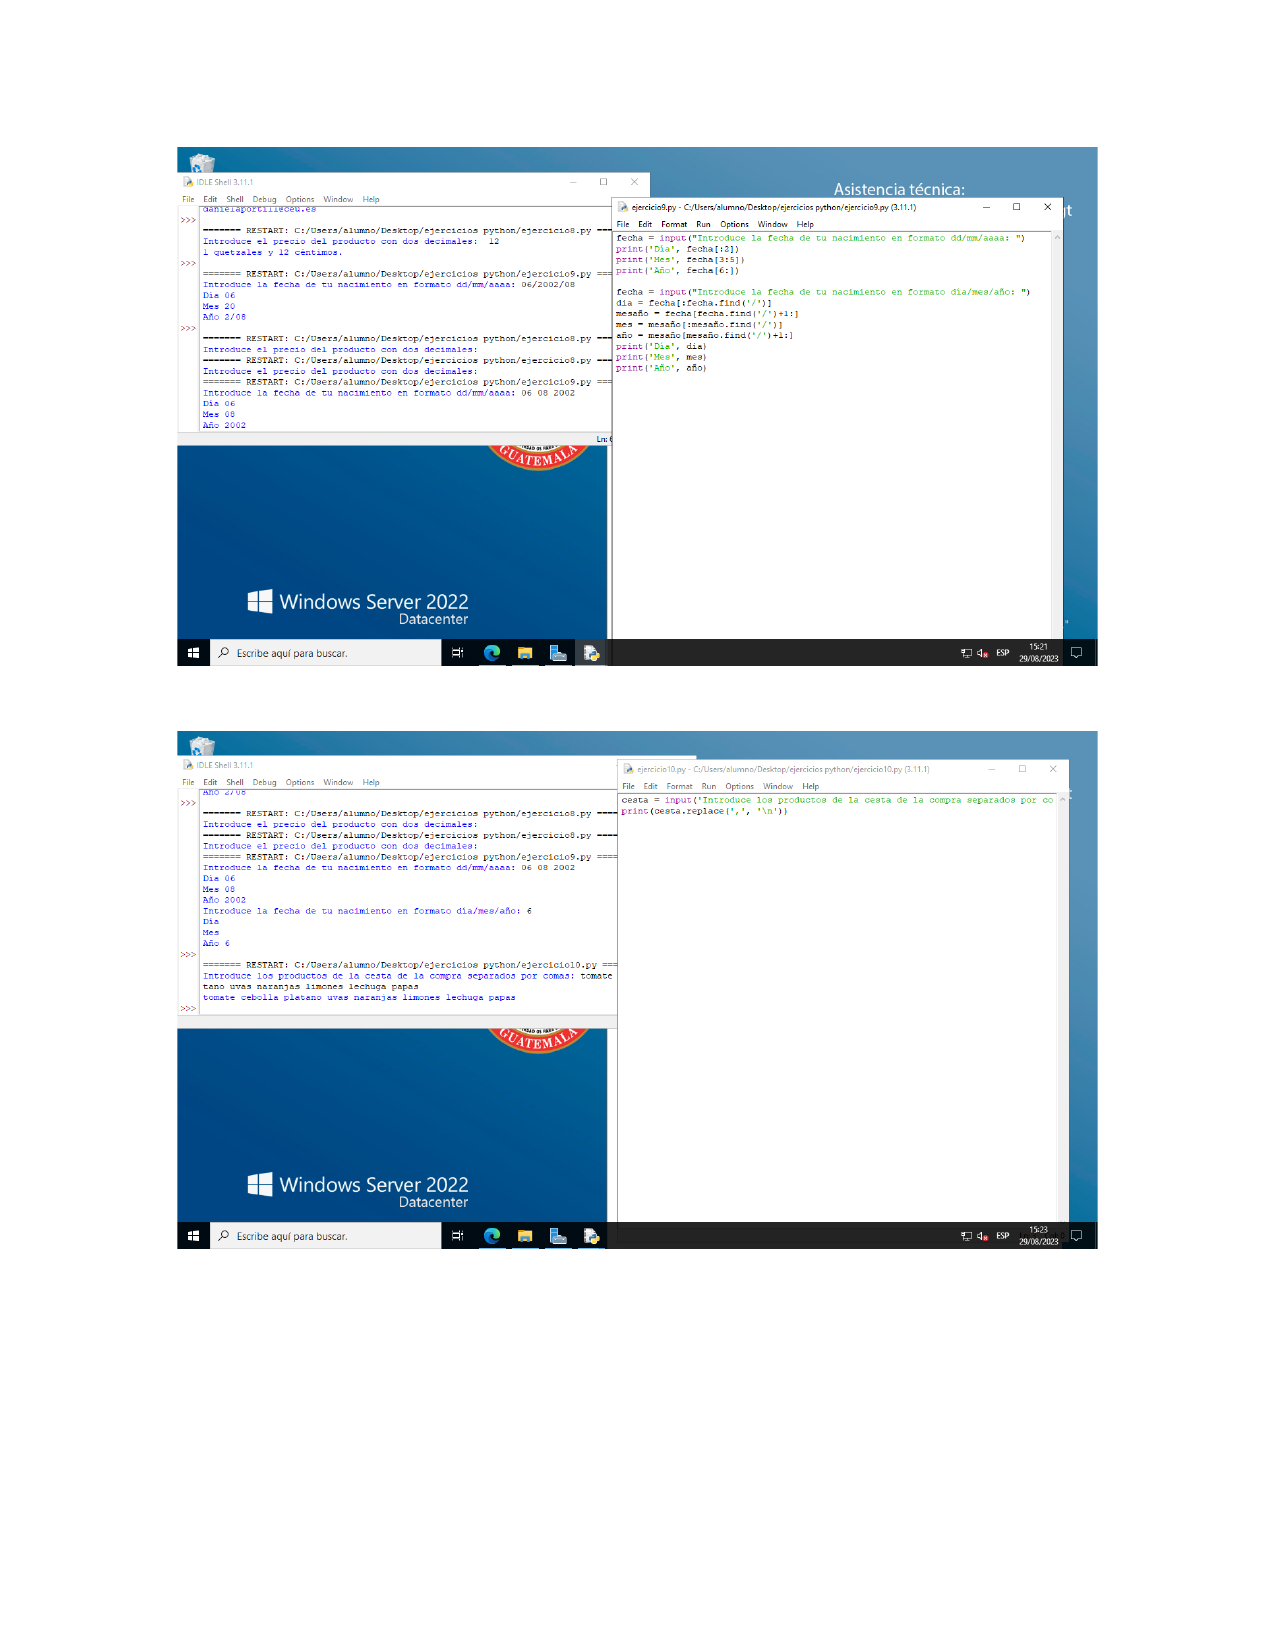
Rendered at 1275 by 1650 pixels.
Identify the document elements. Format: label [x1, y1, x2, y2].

picture [177, 147, 1098, 666]
picture [177, 731, 1098, 1249]
